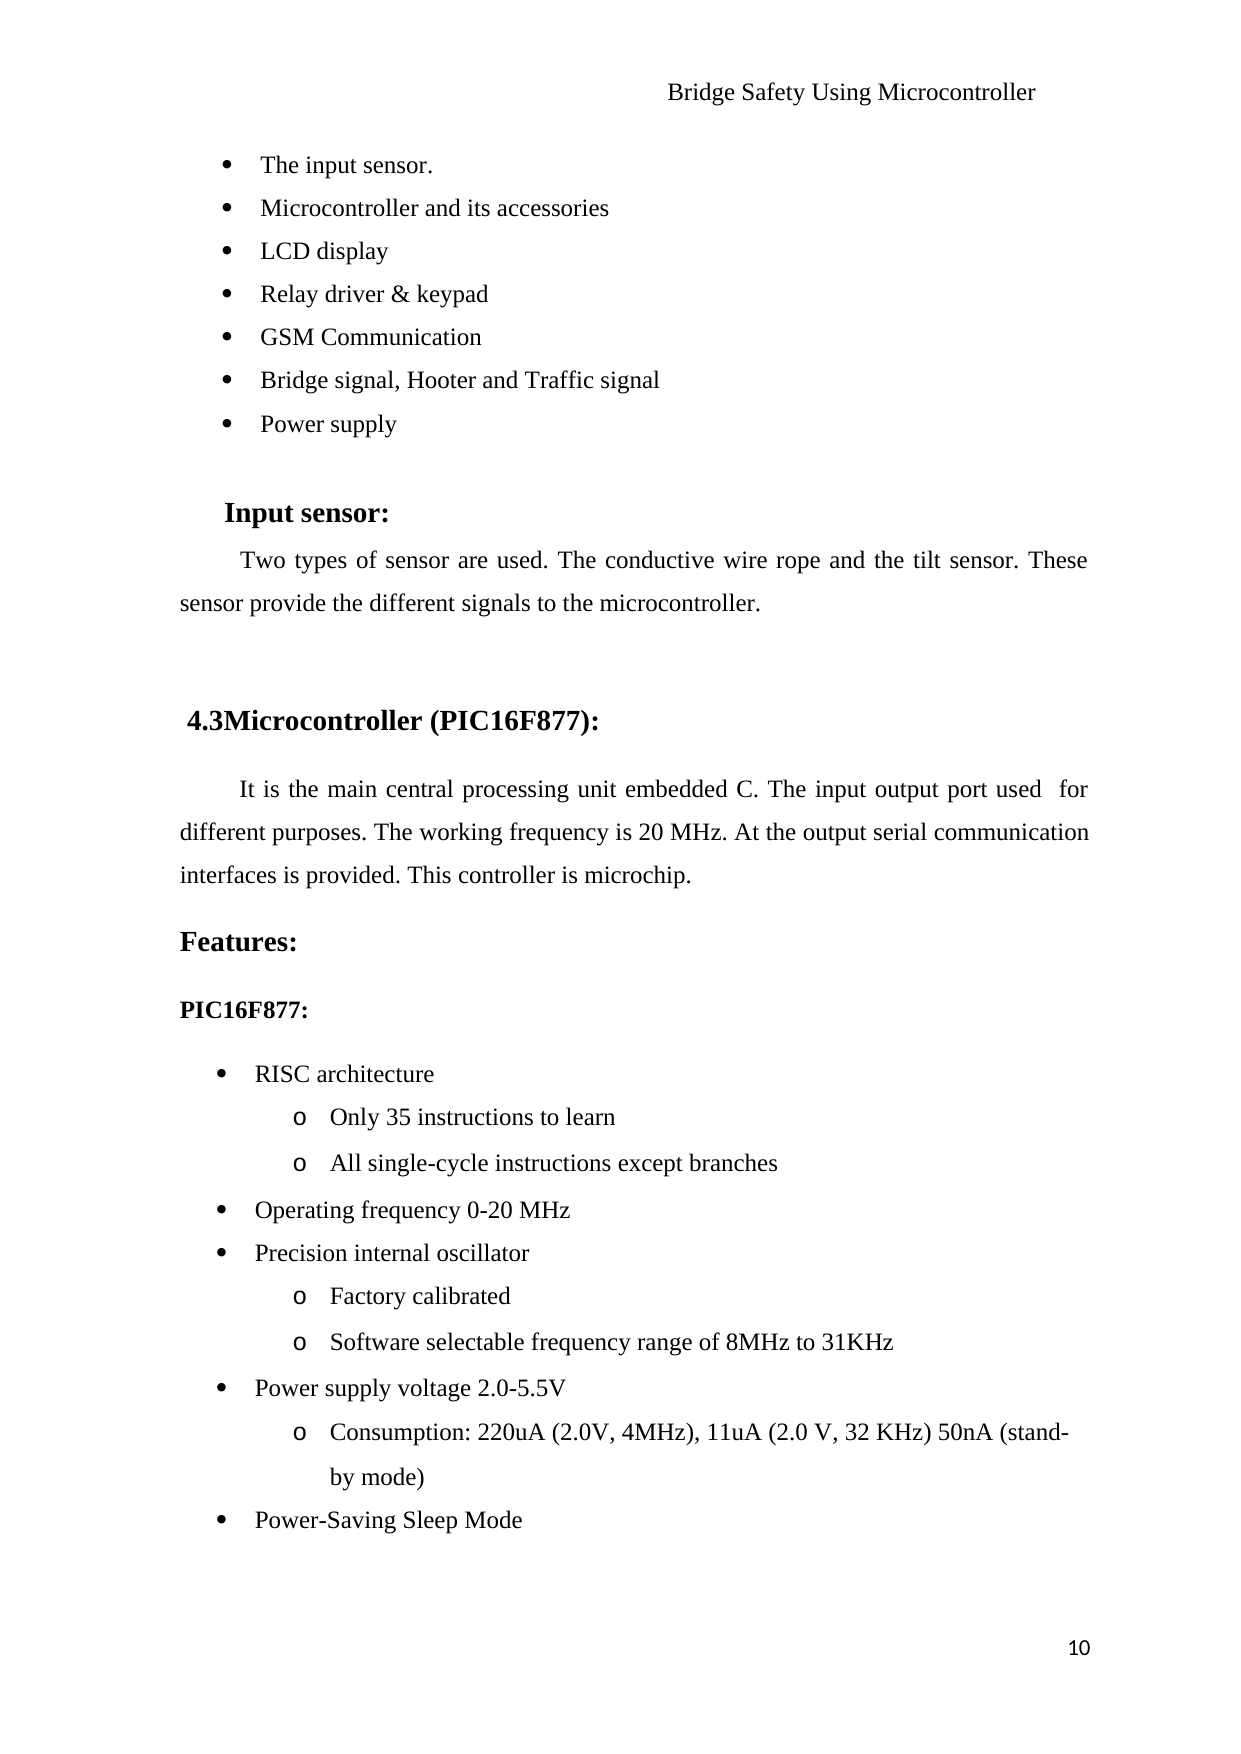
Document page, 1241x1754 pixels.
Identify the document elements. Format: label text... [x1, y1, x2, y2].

list Power supply [223, 409, 1090, 437]
list The input sensor. [223, 150, 1090, 179]
text PIC16F877: [179, 995, 1090, 1024]
list Power supply voltage 2.0-5.5V [217, 1373, 1090, 1402]
list Precision internal oscillator [217, 1238, 1090, 1267]
text 4.3Microcontroller (PIC16F877): [179, 703, 1090, 736]
list Bridge signal, Hooter and Traffic signal [223, 366, 1090, 394]
list Consumption: 220uA (2.0V, 4MHz), 11uA (2.0 V, 32 KHz) 50nA (stand-by mode) [292, 1417, 1090, 1491]
list GSM Communication [223, 322, 1090, 351]
list Relay driver & keypad [223, 279, 1090, 308]
list All single-cycle instructions except branches [292, 1148, 1090, 1179]
list Factory calibrated [292, 1281, 1090, 1312]
list Power-Saving Sleep Mode [217, 1505, 1090, 1534]
list Two types of sensor are used. The conductive wire rope and the tilt sensor. These sensor provide the different signals to the microcontroller. [179, 545, 1090, 617]
list RISC architecture [217, 1059, 1090, 1088]
list Only 35 instructions to learn [292, 1102, 1090, 1133]
list Software selectable frequency range of 8MHz to 31KHz [292, 1327, 1090, 1358]
list Operating frequency 0-20 MHz [217, 1195, 1090, 1223]
list LCD display [223, 236, 1090, 265]
list Input sensor: [224, 495, 1090, 528]
list Microcontroller and its accessories [223, 193, 1090, 222]
text It is the main central processing unit embedded C. The input output port used for different purposes. The working frequency is 20 MHz. At the output serial communication interfaces is provided. This controller is microchip. [179, 774, 1090, 889]
text Features: [179, 924, 1090, 958]
